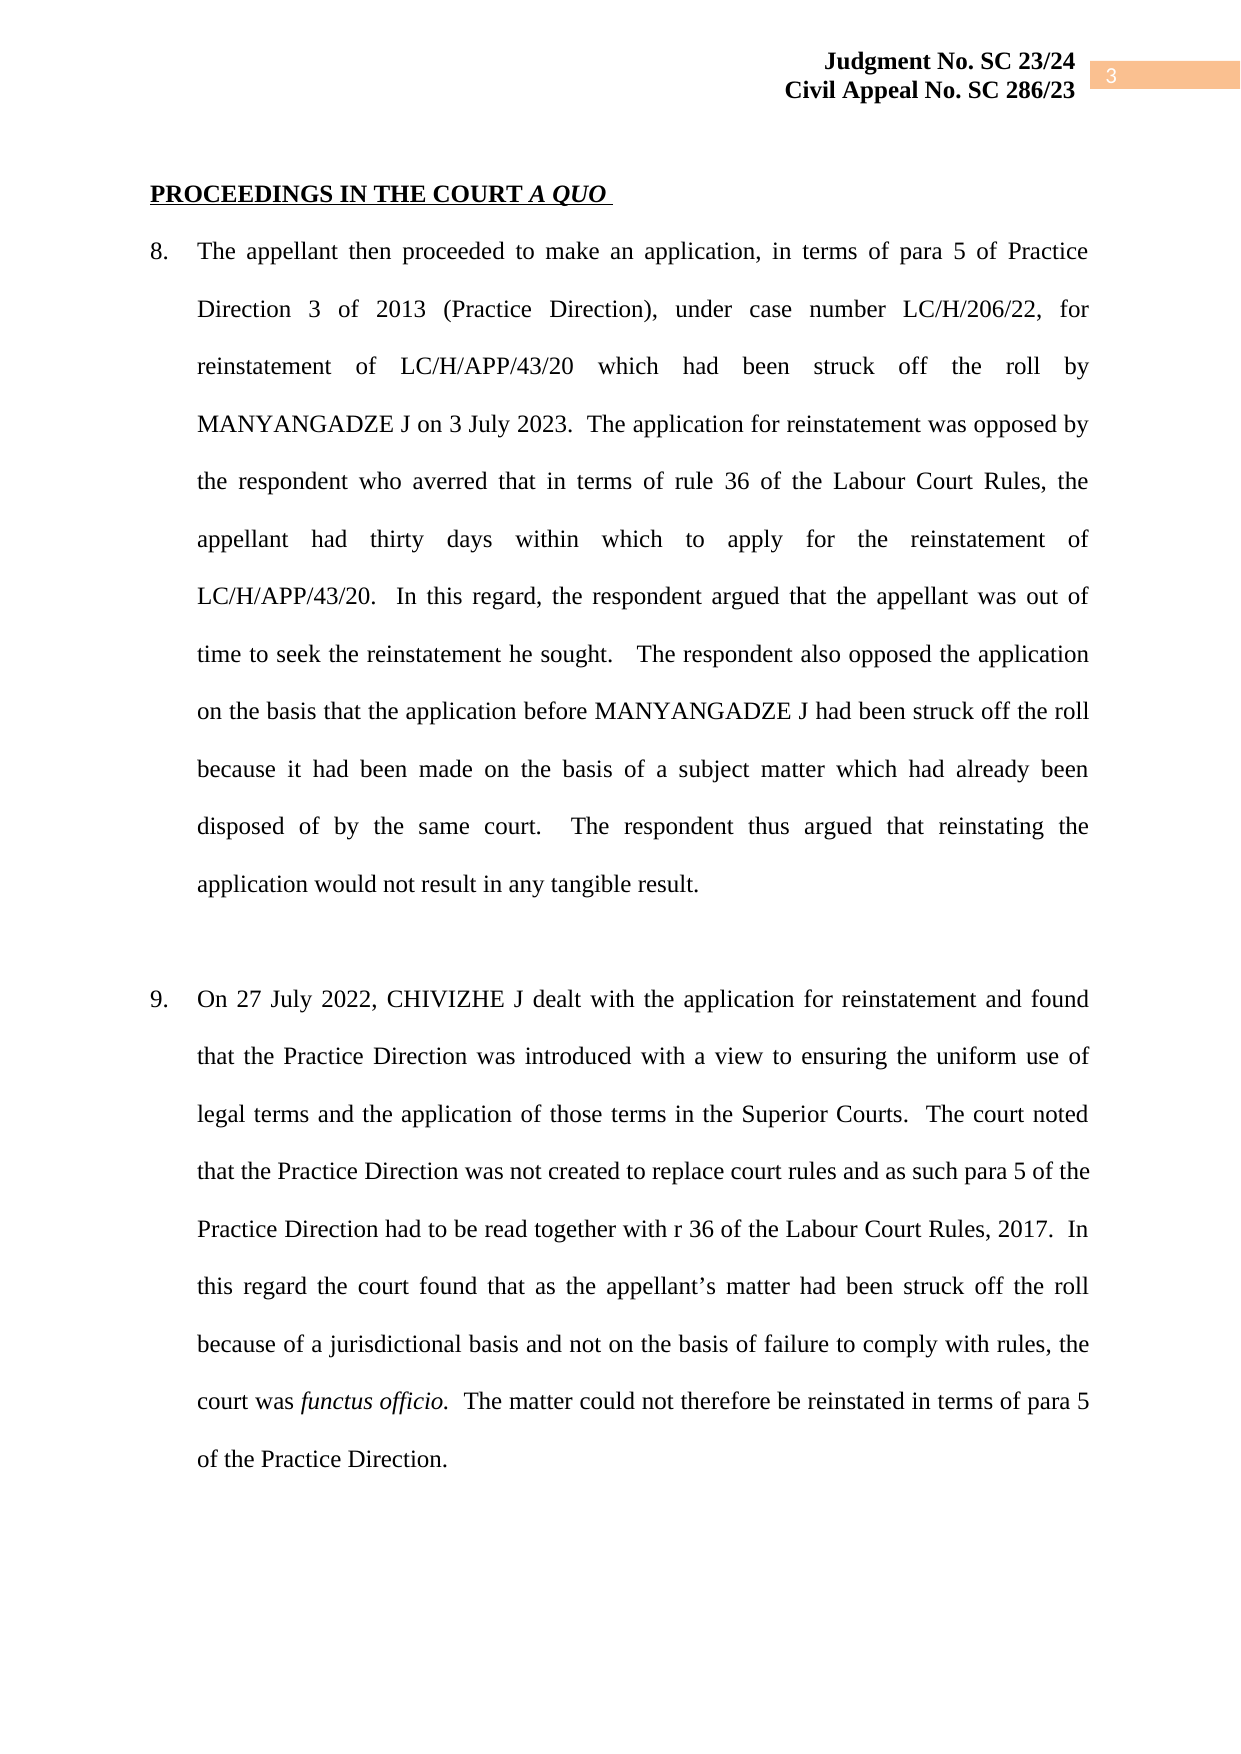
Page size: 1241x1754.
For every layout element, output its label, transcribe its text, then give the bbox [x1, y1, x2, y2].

text PROCEEDINGS IN THE COURT A QUO [150, 179, 1090, 207]
list On 27 July 2022, CHIVIZHE J dealt with the application for reinstatement and found that the Practice Direction was introduced with a view to ensuring the uniform use of legal terms and the application of those terms in the Superior Courts. The court noted that the Practice Direction was not created to replace court rules and as such para 5 of the Practice Direction had to be read together with r 36 of the Labour Court Rules, 2017. In this regard the court found that as the appellant’s matter had been struck off the roll because of a jurisdictional basis and not on the basis of failure to comply with rules, the court was functus officio. The matter could not therefore be reinstated in terms of para 5 of the Practice Direction. [150, 984, 1090, 1472]
list The appellant then proceeded to make an application, in terms of para 5 of Practice Direction 3 of 2013 (Practice Direction), under case number LC/H/206/22, for reinstatement of LC/H/APP/43/20 which had been struck off the roll by MANYANGADZE J on 3 July 2023. The application for reinstatement was opposed by the respondent who averred that in terms of rule 36 of the Labour Court Rules, the appellant had thirty days within which to apply for the reinstatement of LC/H/APP/43/20. In this regard, the respondent argued that the appellant was out of time to seek the reinstatement he sought. The respondent also opposed the application on the basis that the application before MANYANGADZE J had been struck off the roll because it had been made on the basis of a subject matter which had already been disposed of by the same court. The respondent thus argued that reinstating the application would not result in any tangible result. [150, 236, 1090, 897]
